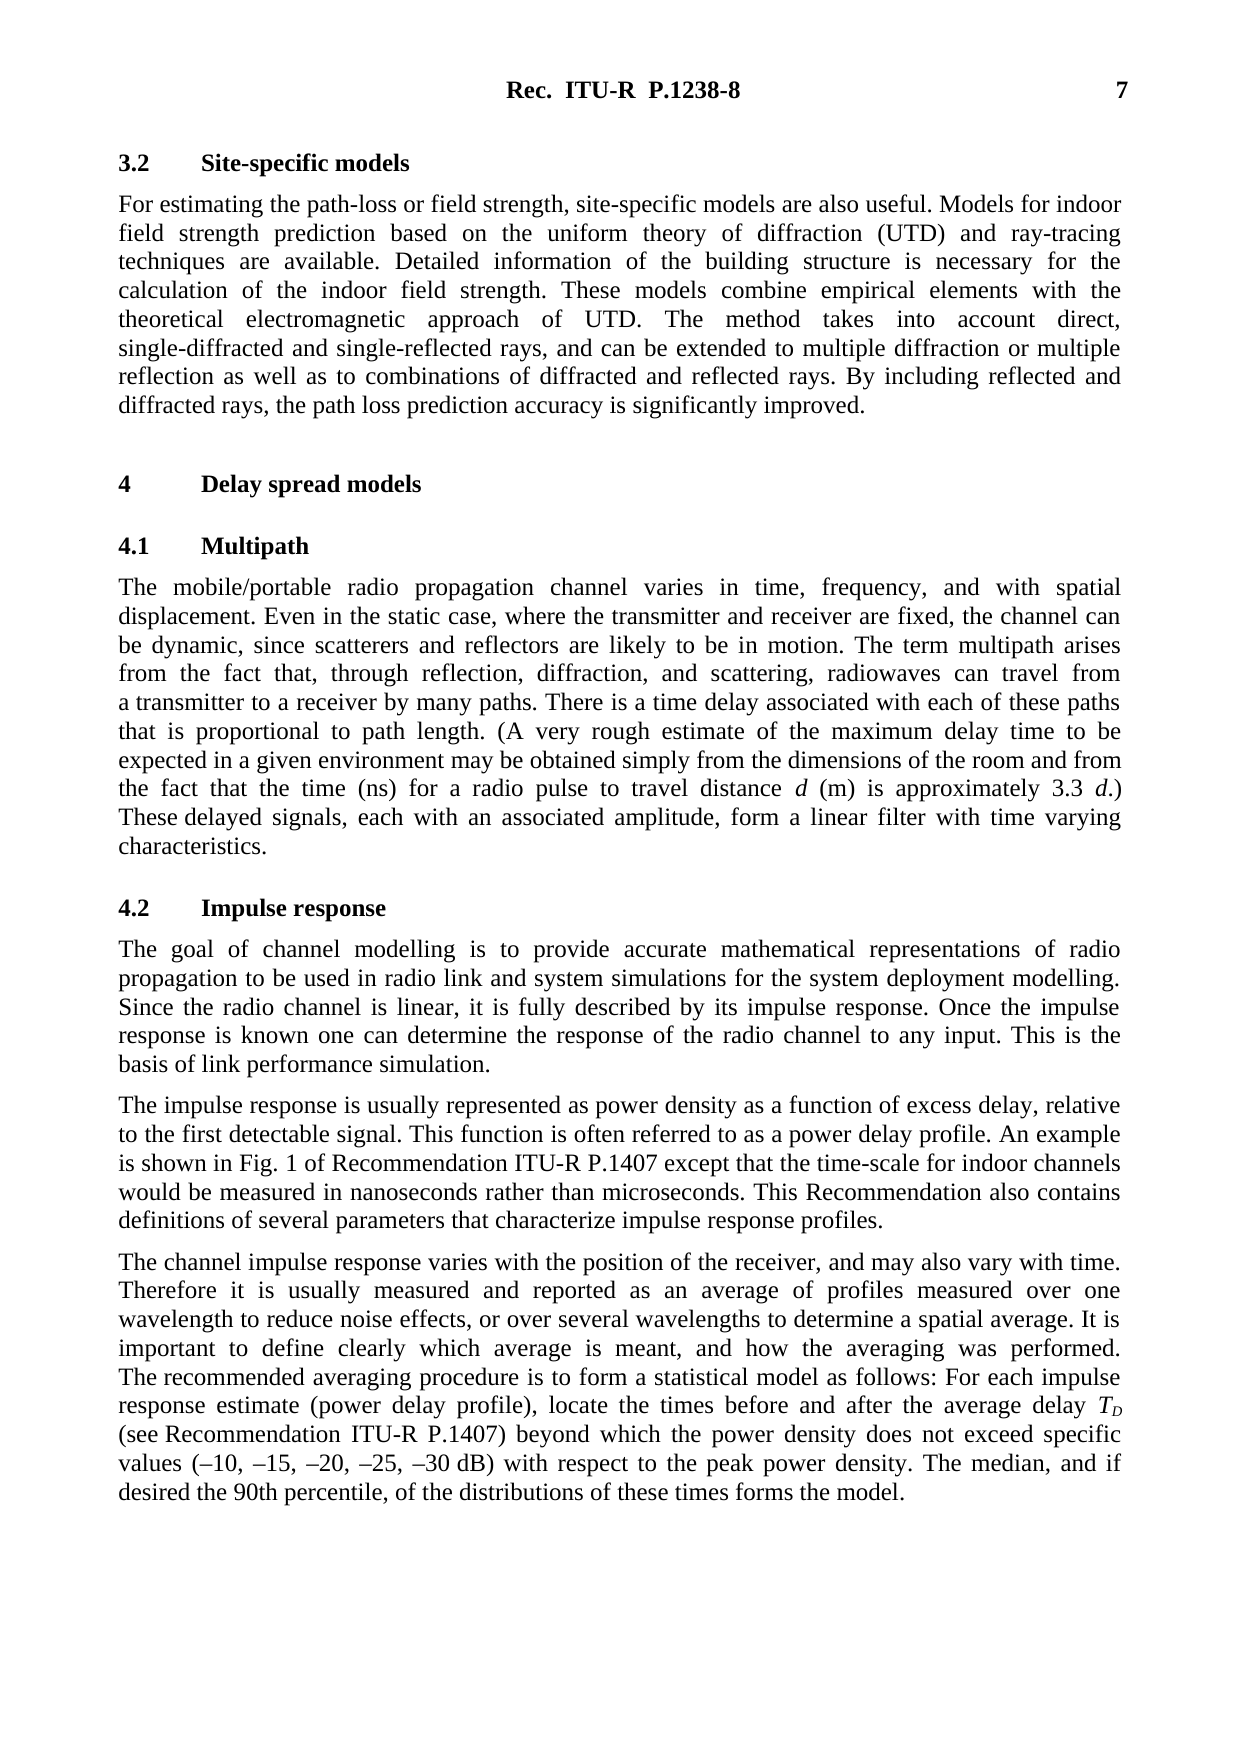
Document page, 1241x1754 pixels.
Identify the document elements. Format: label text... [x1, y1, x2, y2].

subtitle 4.2 Impulse response [118, 893, 1122, 922]
text The impulse response is usually represented as power density as a function of excess delay, relative to the first detectable signal. This function is often referred to as a power delay profile. An example is shown in Fig. 1 of Recommendation ITU-R P.1407 except that the time-scale for indoor channels would be measured in nanoseconds rather than microseconds. This Recommendation also contains definitions of several parameters that characterize impulse response profiles. [118, 1091, 1122, 1234]
subtitle 4.1 Multipath [118, 531, 1122, 560]
text The channel impulse response varies with the position of the receiver, and may also vary with time. Therefore it is usually measured and reported as an average of profiles measured over one wavelength to reduce noise effects, or over several wavelengths to determine a spatial average. It is important to define clearly which average is meant, and how the averaging was performed. The recommended averaging procedure is to form a statistical model as follows: For each impulse response estimate (power delay profile), locate the times before and after the average delay TD (see Recommendation ITU-R P.1407) beyond which the power density does not exceed specific values (–10, –15, –20, –25, –30 dB) with respect to the peak power density. The median, and if desired the 90th percentile, of the distributions of these times forms the model. [118, 1247, 1122, 1506]
text The mobile/portable radio propagation channel varies in time, frequency, and with spatial displacement. Even in the static case, where the transmitter and receiver are fixed, the channel can be dynamic, since scatterers and reflectors are likely to be in motion. The term multipath arises from the fact that, through reflection, diffraction, and scattering, radiowaves can travel from a transmitter to a receiver by many paths. There is a time delay associated with each of these paths that is proportional to path length. (A very rough estimate of the maximum delay time to be expected in a given environment may be obtained simply from the dimensions of the room and from the fact that the time (ns) for a radio pulse to travel distance d (m) is approximately 3.3 d.) These delayed signals, each with an associated amplitude, form a linear filter with time varying characteristics. [118, 572, 1122, 860]
text The goal of channel modelling is to provide accurate mathematical representations of radio propagation to be used in radio link and system simulations for the system deployment modelling. Since the radio channel is linear, it is fully described by its impulse response. Once the impulse response is known one can determine the response of the radio channel to any input. This is the basis of link performance simulation. [118, 934, 1122, 1078]
subtitle 3.2 Site-specific models [118, 148, 1122, 176]
text For estimating the path-loss or field strength, site-specific models are also useful. Models for indoor field strength prediction based on the uniform theory of diffraction (UTD) and ray-tracing techniques are available. Detailed information of the building structure is necessary for the calculation of the indoor field strength. These models combine empirical elements with the theoretical electromagnetic approach of UTD. The method takes into account direct, single-diffracted and single-reflected rays, and can be extended to multiple diffraction or multiple reflection as well as to combinations of diffracted and reflected rays. By including reflected and diffracted rays, the path loss prediction accuracy is significantly improved. [118, 189, 1122, 419]
subtitle 4 Delay spread models [118, 469, 1122, 498]
